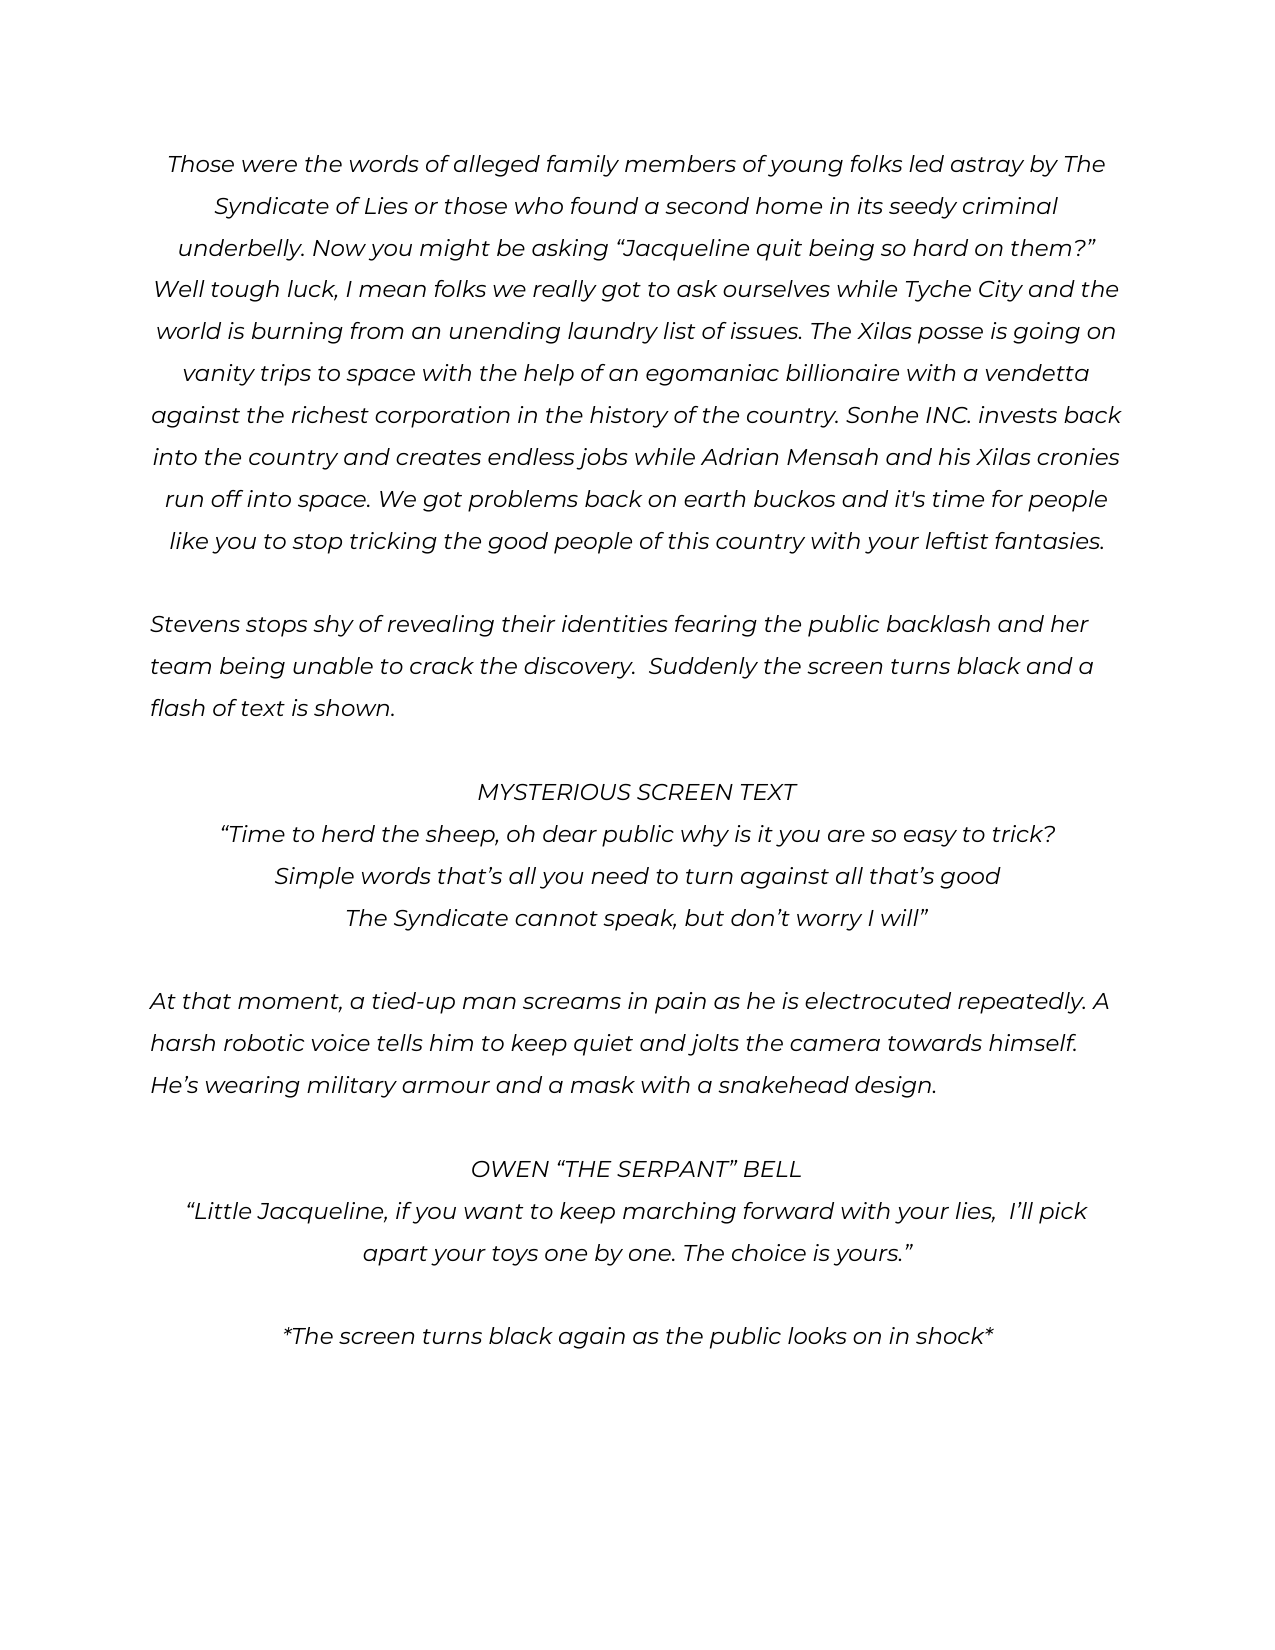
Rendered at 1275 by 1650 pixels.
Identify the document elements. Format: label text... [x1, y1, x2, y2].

text At that moment, a tied-up man screams in pain as he is electrocuted repeatedly. A harsh robotic voice tells him to keep quiet and jolts the camera towards himself. He’s wearing military armour and a mask with a snakehead design. [150, 987, 1125, 1099]
text Simple words that’s all you need to turn against all that’s good [150, 862, 1125, 890]
text “Time to herd the sheep, oh dear public why is it you are so easy to trick? [150, 820, 1125, 848]
text The Syndicate cannot speak, but don’t worry I will” [150, 904, 1125, 932]
text Stevens stops shy of revealing their identities fearing the public backlash and her team being unable to crack the discovery. Suddenly the screen turns black and a flash of text is shown. [150, 611, 1125, 722]
text *The screen turns black again as the public looks on in shock* [150, 1322, 1125, 1350]
text OWEN “THE SERPANT” BELL [150, 1155, 1125, 1183]
text Those were the words of alleged family members of young folks led astray by The Syndicate of Lies or those who found a second home in its seedy criminal underbelly. Now you might be asking “Jacqueline quit being so hard on them?” Well tough luck, I mean folks we really got to ask ourselves while Tyche City and the world is burning from an unending laundry list of issues. The Xilas posse is going on vanity trips to space with the help of an egomaniac billionaire with a vendetta against the richest corporation in the history of the country. Sonhe INC. invests back into the country and creates endless jobs while Adrian Mensah and his Xilas cronies run off into space. We got problems back on earth buckos and it's time for people like you to stop tricking the good people of this country with your leftist fantasies. [150, 150, 1125, 555]
text “Little Jacqueline, if you want to keep marching forward with your lies, I’ll pick apart your toys one by one. The choice is yours.” [150, 1197, 1125, 1267]
text MYSTERIOUS SCREEN TEXT [150, 778, 1125, 806]
